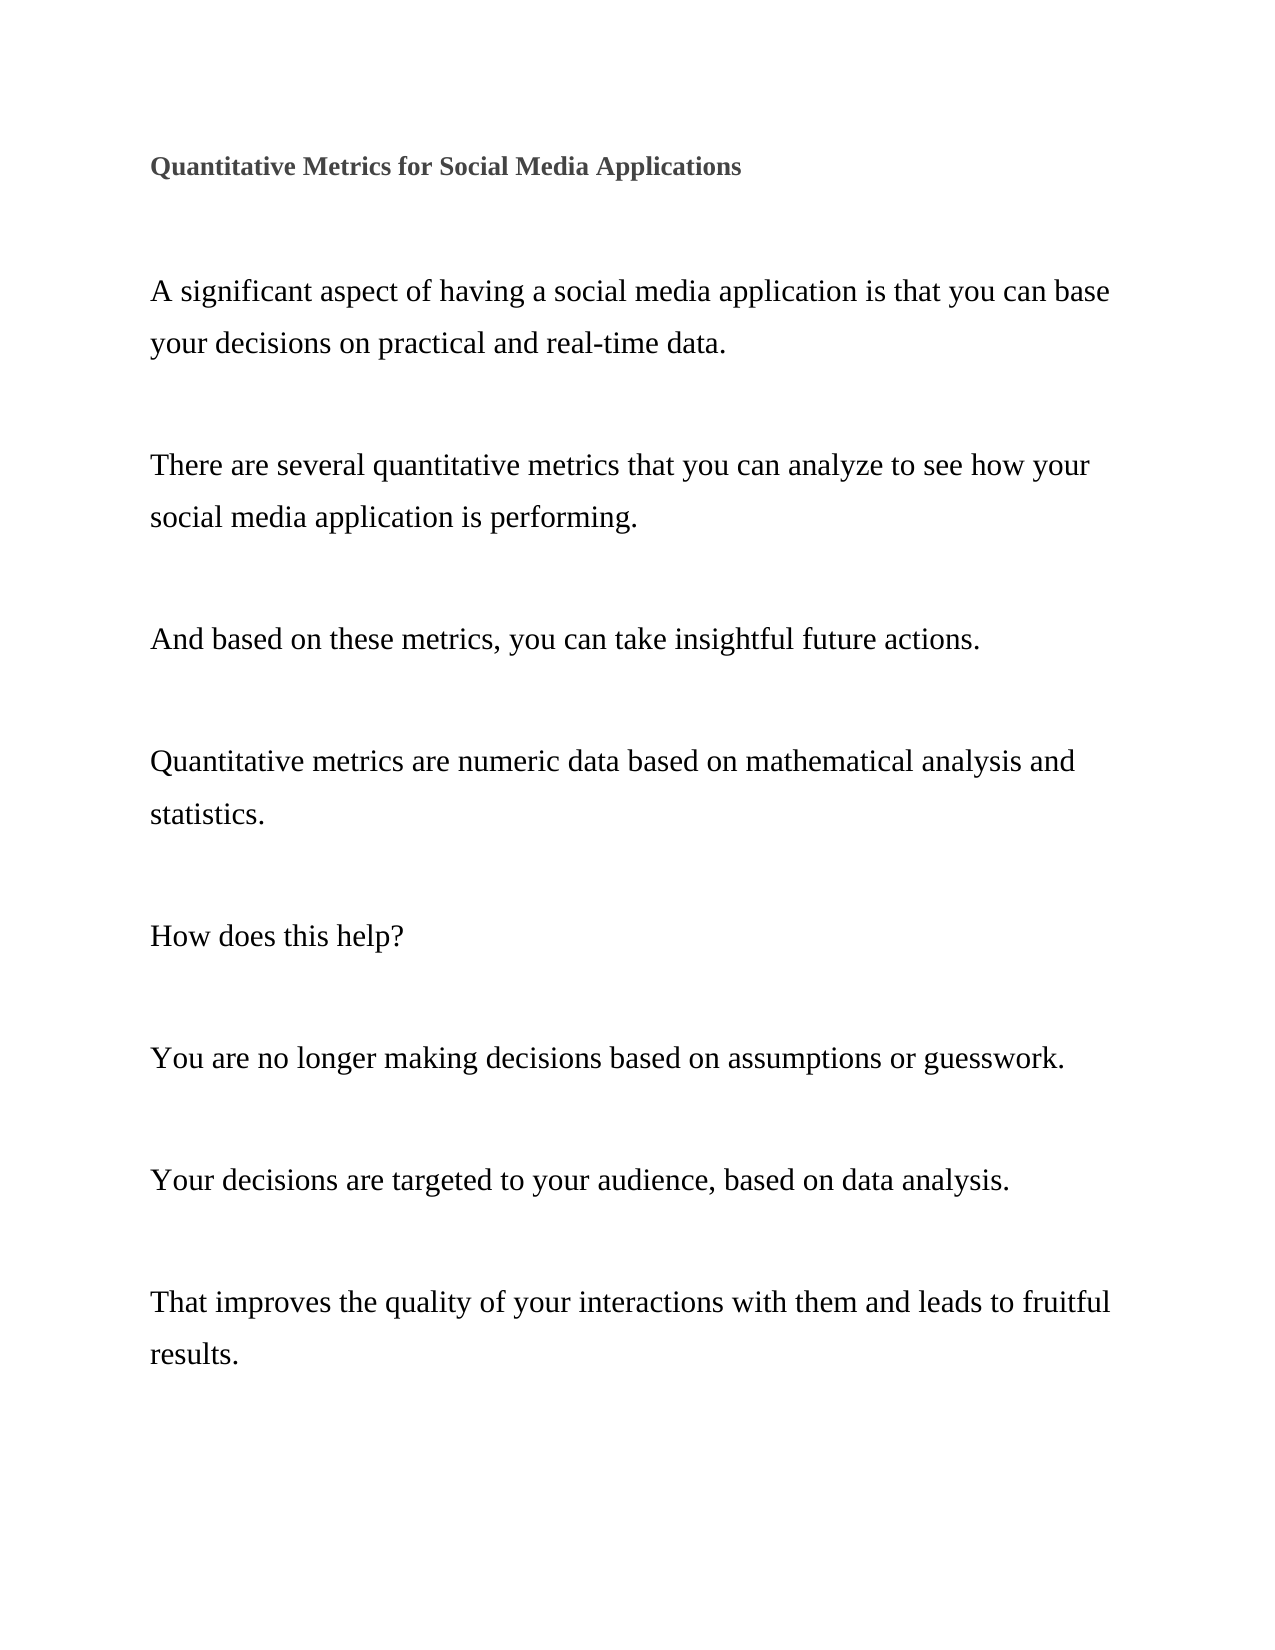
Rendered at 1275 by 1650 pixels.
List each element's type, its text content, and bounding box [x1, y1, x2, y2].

text Quantitative metrics are numeric data based on mathematical analysis and statistics. [150, 726, 1125, 831]
subtitle Quantitative Metrics for Social Media Applications [150, 150, 1125, 181]
text There are several quantitative metrics that you can analyze to see how your social media application is performing. [150, 430, 1125, 534]
text You are no longer making decisions based on assumptions or guesswork. [150, 1023, 1125, 1075]
text That improves the quality of your interactions with them and leads to fruitful results. [150, 1267, 1125, 1372]
text A significant aspect of having a social media application is that you can base your decisions on practical and real-time data. [150, 256, 1125, 360]
text And based on these metrics, you can take insightful future actions. [150, 604, 1125, 657]
text How does this help? [150, 901, 1125, 953]
text Your decisions are targeted to your audience, based on data analysis. [150, 1145, 1125, 1197]
